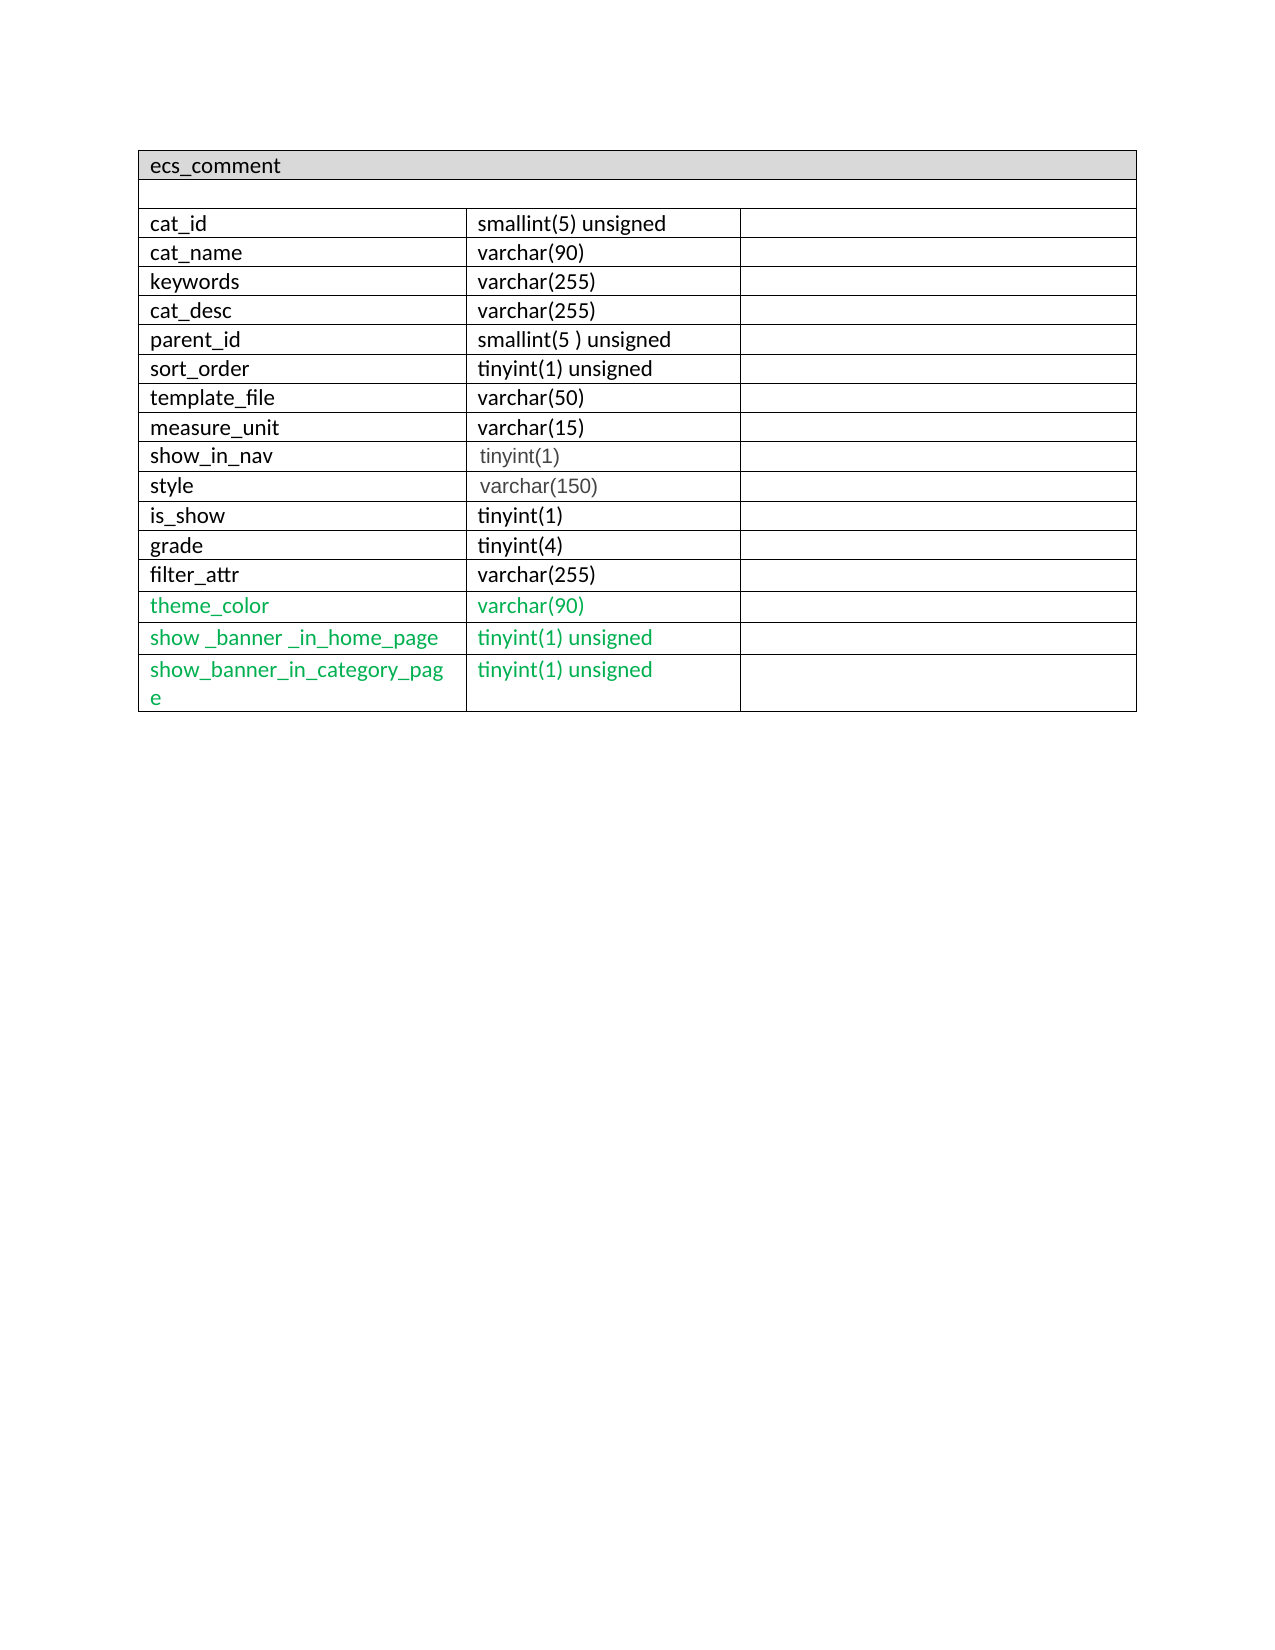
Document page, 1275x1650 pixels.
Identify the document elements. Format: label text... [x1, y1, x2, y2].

table_cell show_banner_in_category_page [139, 655, 466, 711]
table_cell varchar(255) [467, 267, 740, 295]
table_cell smallint(5) unsigned [467, 209, 740, 237]
table_cell is_show [139, 502, 466, 530]
table_cell [741, 560, 1136, 591]
table_cell [741, 267, 1136, 295]
table_cell [741, 472, 1136, 501]
table_cell cat_name [139, 238, 466, 266]
table_cell filter_attr [139, 560, 466, 591]
table_cell [741, 238, 1136, 266]
table_cell tinyint(1) [467, 502, 740, 530]
table_cell tinyint(1) unsigned [467, 655, 740, 711]
table_cell style [139, 472, 466, 501]
table_cell [741, 325, 1136, 353]
table_header ecs_comment [139, 151, 1136, 179]
table_cell show _banner _in_home_page [139, 623, 466, 654]
table_cell [741, 442, 1136, 471]
table_cell cat_id [139, 209, 466, 237]
table_cell tinyint(1) unsigned [467, 623, 740, 654]
table_cell tinyint(1) unsigned [467, 355, 740, 382]
table_cell [741, 296, 1136, 324]
table_cell varchar(255) [467, 560, 740, 591]
table_cell [741, 413, 1136, 441]
table_cell [741, 592, 1136, 622]
table_cell [741, 355, 1136, 382]
table_cell smallint(5 ) unsigned [467, 325, 740, 353]
table_cell varchar(15) [467, 413, 740, 441]
table_cell [741, 655, 1136, 711]
table_cell cat_desc [139, 296, 466, 324]
table_cell varchar(90) [467, 592, 740, 622]
table_cell tinyint(4) [467, 531, 740, 559]
table_cell varchar(150) [467, 472, 740, 501]
table_cell [741, 384, 1136, 412]
table_cell [741, 502, 1136, 530]
table_cell show_in_nav [139, 442, 466, 471]
table_cell grade [139, 531, 466, 559]
table_cell keywords [139, 267, 466, 295]
table_cell varchar(50) [467, 384, 740, 412]
table_cell [741, 531, 1136, 559]
table_cell varchar(255) [467, 296, 740, 324]
table_cell tinyint(1) [467, 442, 740, 471]
table_cell measure_unit [139, 413, 466, 441]
table_cell parent_id [139, 325, 466, 353]
table_cell [139, 180, 1136, 208]
table_cell [741, 623, 1136, 654]
table_cell [741, 209, 1136, 237]
table_cell varchar(90) [467, 238, 740, 266]
table_cell theme_color [139, 592, 466, 622]
table_cell template_file [139, 384, 466, 412]
table_cell sort_order [139, 355, 466, 382]
